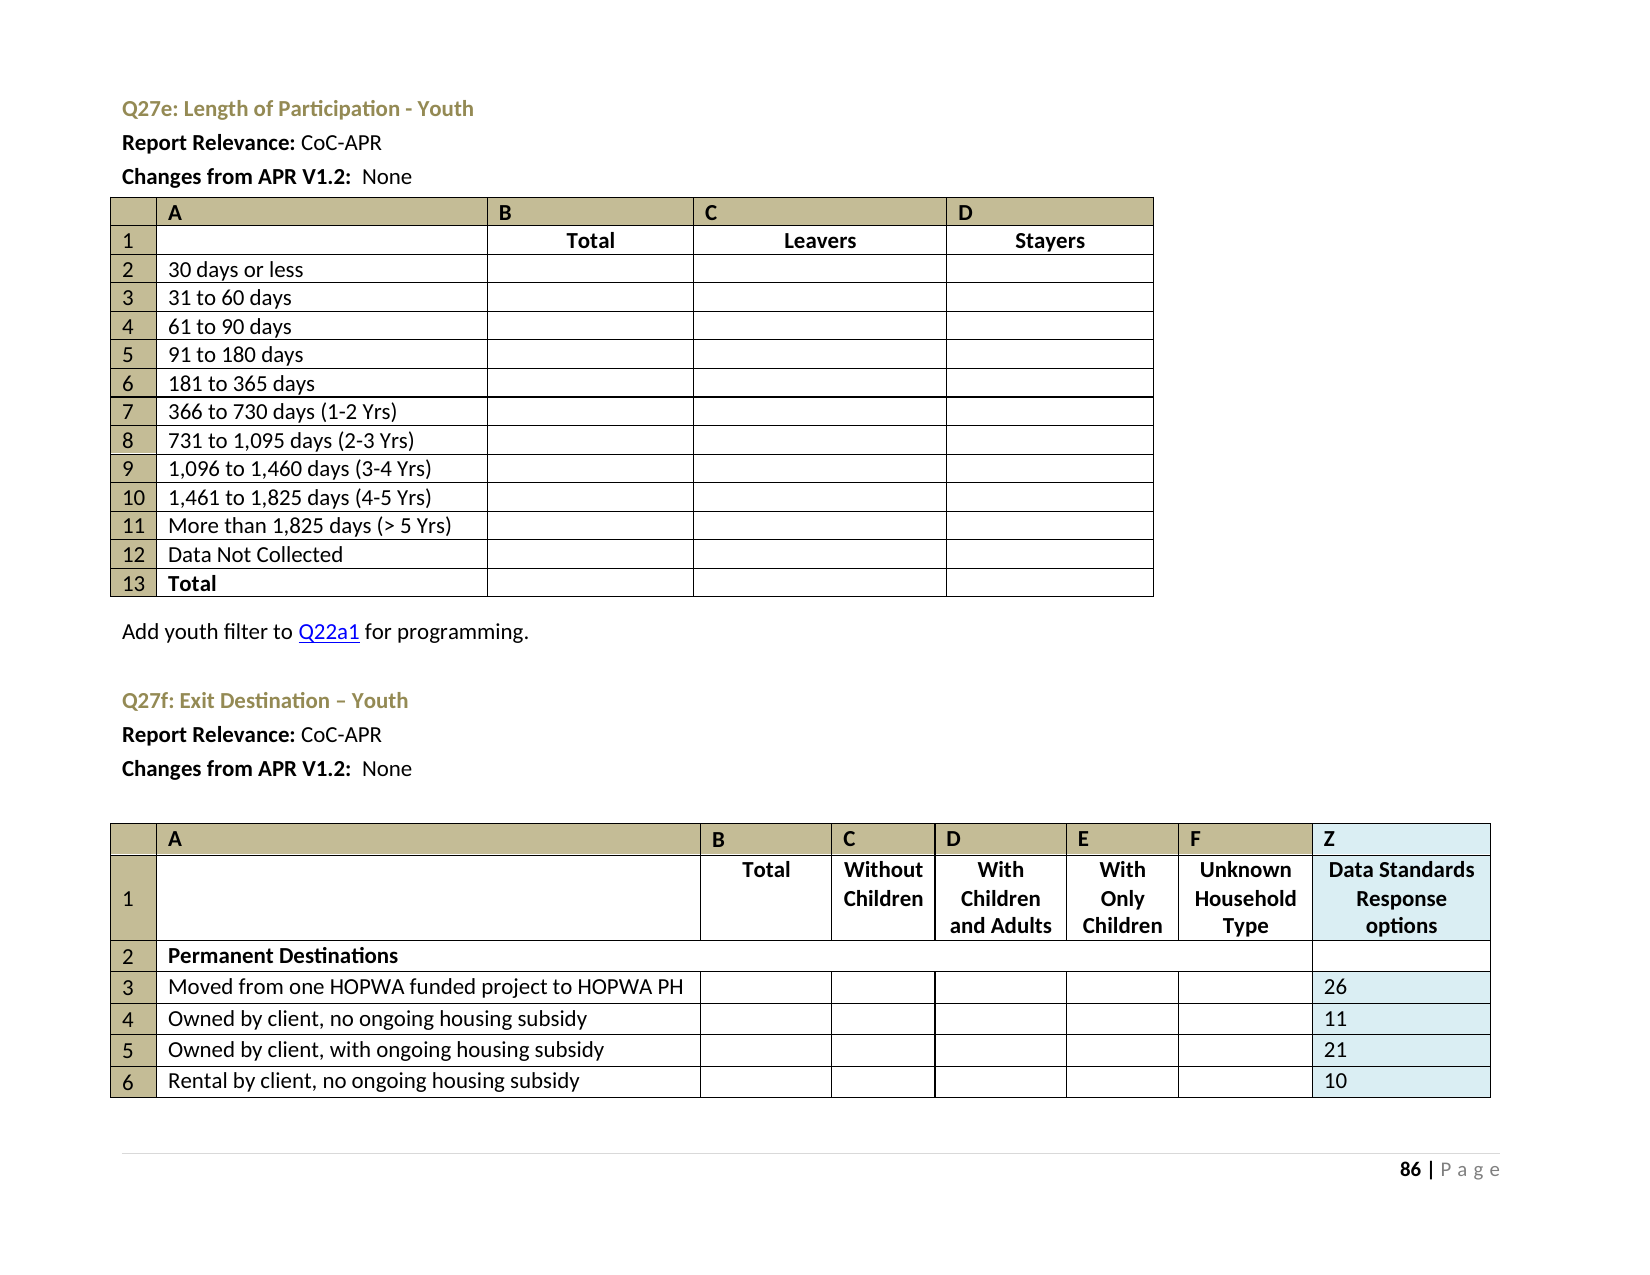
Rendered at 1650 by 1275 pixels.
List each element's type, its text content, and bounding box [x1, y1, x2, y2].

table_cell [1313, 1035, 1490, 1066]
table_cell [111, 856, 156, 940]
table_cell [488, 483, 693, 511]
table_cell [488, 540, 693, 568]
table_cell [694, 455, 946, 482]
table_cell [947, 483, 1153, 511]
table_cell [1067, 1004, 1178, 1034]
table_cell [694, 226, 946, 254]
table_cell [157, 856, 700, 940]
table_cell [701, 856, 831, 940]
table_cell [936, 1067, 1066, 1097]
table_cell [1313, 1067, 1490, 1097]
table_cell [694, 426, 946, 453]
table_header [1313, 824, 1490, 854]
text Changes from APR V1.2: None [122, 162, 1500, 190]
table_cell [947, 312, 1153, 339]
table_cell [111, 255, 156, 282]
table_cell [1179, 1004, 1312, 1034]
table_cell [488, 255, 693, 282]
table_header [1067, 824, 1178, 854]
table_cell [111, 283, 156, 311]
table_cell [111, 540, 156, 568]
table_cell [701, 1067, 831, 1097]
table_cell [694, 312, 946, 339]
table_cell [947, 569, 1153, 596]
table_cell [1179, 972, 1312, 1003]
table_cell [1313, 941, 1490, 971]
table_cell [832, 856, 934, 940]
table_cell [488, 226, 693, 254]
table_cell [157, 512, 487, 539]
subtitle Q27f: Exit Destination – Youth [122, 686, 1500, 714]
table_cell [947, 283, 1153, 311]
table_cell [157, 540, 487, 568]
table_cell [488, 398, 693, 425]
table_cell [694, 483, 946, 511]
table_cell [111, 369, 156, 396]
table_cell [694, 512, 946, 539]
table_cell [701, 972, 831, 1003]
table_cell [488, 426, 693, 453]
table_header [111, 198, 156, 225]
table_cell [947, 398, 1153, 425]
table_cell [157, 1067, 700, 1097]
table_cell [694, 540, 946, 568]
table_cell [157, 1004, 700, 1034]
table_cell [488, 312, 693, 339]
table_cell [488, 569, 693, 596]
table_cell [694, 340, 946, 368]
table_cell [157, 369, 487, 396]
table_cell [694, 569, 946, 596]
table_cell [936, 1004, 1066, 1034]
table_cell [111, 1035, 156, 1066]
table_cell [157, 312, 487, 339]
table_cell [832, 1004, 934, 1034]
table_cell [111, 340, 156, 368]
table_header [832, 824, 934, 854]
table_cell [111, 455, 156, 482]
text Add youth filter to Q22a1 for programming. [122, 617, 1500, 646]
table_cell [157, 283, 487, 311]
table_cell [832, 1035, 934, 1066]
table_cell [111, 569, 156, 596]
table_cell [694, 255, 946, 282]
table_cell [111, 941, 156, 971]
text Report Relevance: CoC-APR [122, 128, 1500, 156]
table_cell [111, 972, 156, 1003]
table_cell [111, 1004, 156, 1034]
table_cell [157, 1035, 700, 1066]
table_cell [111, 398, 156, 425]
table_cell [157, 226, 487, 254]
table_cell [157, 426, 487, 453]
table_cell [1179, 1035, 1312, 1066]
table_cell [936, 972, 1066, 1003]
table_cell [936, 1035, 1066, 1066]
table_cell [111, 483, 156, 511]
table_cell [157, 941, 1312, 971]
text Changes from APR V1.2: None [122, 754, 1500, 783]
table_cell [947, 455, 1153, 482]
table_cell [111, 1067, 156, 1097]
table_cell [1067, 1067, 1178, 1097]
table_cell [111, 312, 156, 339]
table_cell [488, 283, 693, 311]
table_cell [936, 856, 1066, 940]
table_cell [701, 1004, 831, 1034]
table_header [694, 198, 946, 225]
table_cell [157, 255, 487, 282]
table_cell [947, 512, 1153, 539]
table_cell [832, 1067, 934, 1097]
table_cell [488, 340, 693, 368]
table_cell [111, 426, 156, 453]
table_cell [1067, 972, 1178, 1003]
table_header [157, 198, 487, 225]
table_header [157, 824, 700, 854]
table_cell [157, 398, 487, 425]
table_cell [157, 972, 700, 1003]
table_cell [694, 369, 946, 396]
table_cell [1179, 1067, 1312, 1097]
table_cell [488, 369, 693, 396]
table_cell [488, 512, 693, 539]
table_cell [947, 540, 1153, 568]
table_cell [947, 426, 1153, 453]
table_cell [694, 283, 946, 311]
text Report Relevance: CoC-APR [122, 720, 1500, 748]
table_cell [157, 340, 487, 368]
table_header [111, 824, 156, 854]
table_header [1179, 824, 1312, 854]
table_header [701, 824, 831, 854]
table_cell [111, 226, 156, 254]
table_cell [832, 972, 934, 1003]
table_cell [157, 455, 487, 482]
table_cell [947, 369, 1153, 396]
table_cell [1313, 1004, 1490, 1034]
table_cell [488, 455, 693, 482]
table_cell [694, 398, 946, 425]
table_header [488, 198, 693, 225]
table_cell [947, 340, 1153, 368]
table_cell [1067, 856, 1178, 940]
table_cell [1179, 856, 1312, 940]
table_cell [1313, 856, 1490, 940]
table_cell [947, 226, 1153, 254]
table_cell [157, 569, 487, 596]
subtitle Q27e: Length of Participation - Youth [122, 94, 1500, 122]
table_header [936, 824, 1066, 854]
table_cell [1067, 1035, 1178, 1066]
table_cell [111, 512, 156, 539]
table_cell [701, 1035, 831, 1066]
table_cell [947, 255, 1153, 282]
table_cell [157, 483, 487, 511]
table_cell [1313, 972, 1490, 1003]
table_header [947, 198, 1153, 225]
